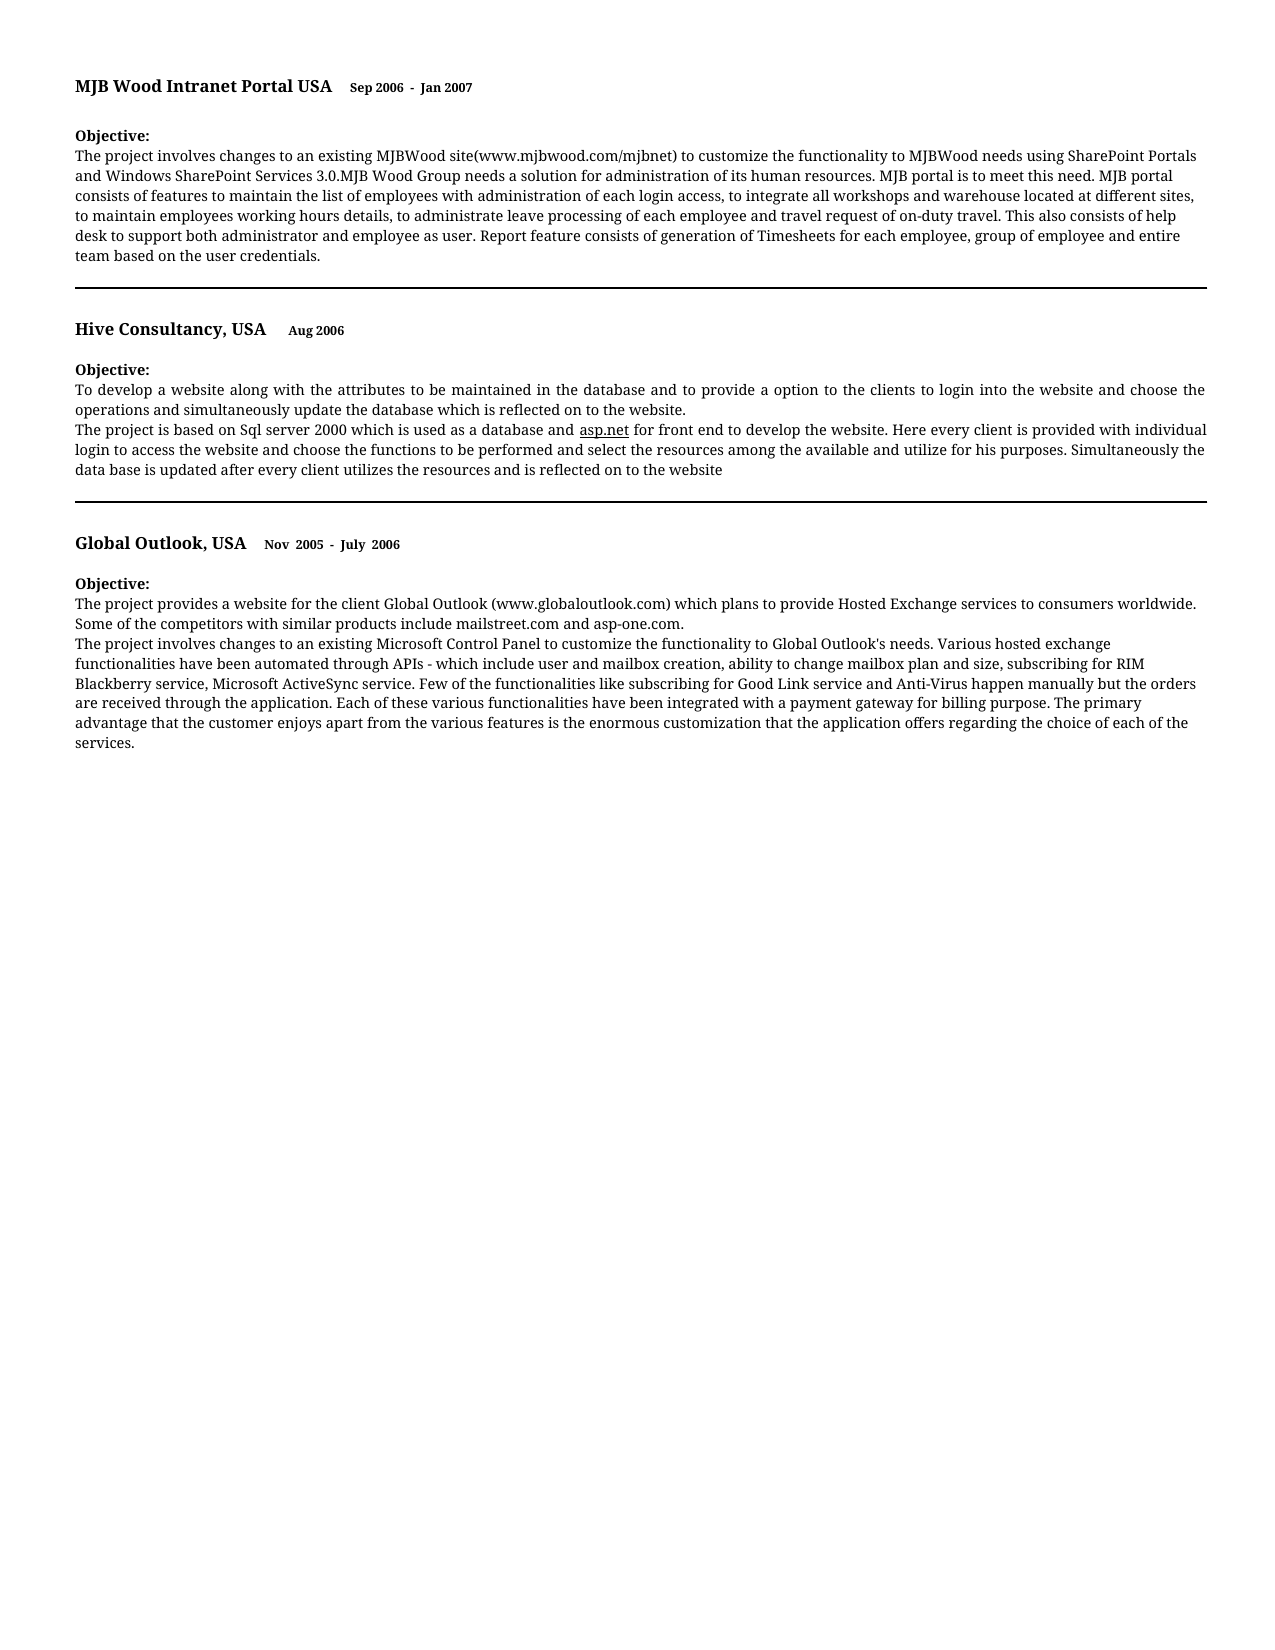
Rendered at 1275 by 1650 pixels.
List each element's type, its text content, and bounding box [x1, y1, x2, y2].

table_cell Global Outlook, USA Nov 2005 - July 2006 Objective: The project provides a website for the client Global Outlook (www.globaloutlook.com) which plans to provide Hosted Exchange services to consumers worldwide. Some of the competitors with similar products include mailstreet.com and asp-one.com. The project involves changes to an existing Microsoft Control Panel to customize the functionality to Global Outlook's needs. Various hosted exchange functionalities have been automated through APIs - which include user and mailbox creation, ability to change mailbox plan and size, subscribing for RIM Blackberry service, Microsoft ActiveSync service. Few of the functionalities like subscribing for Good Link service and Anti-Virus happen manually but the orders are received through the application. Each of these various functionalities have been integrated with a payment gateway for billing purpose. The primary advantage that the customer enjoys apart from the various features is the enormous customization that the application offers regarding the choice of each of the services. [64, 531, 1219, 781]
table_cell Hive Consultancy, USA Aug 2006 Objective: To develop a website along with the attributes to be maintained in the database and to provide a option to the clients to login into the website and choose the operations and simultaneously update the database which is reflected on to the website. The project is based on Sql server 2000 which is used as a database and asp.net for front end to develop the website. Here every client is provided with individual login to access the website and choose the functions to be performed and select the resources among the available and utilize for his purposes. Simultaneously the data base is updated after every client utilizes the resources and is reflected on to the website [64, 318, 1219, 531]
table_cell MJB Wood Intranet Portal USA Sep 2006 - Jan 2007 Objective: The project involves changes to an existing MJBWood site(www.mjbwood.com/mjbnet) to customize the functionality to MJBWood needs using SharePoint Portals and Windows SharePoint Services 3.0.MJB Wood Group needs a solution for administration of its human resources. MJB portal is to meet this need. MJB portal consists of features to maintain the list of employees with administration of each login access, to integrate all workshops and warehouse located at different sites, to maintain employees working hours details, to administrate leave processing of each employee and travel request of on-duty travel. This also consists of help desk to support both administrator and employee as user. Report feature consists of generation of Timesheets for each employee, group of employee and entire team based on the user credentials. [64, 75, 1219, 317]
